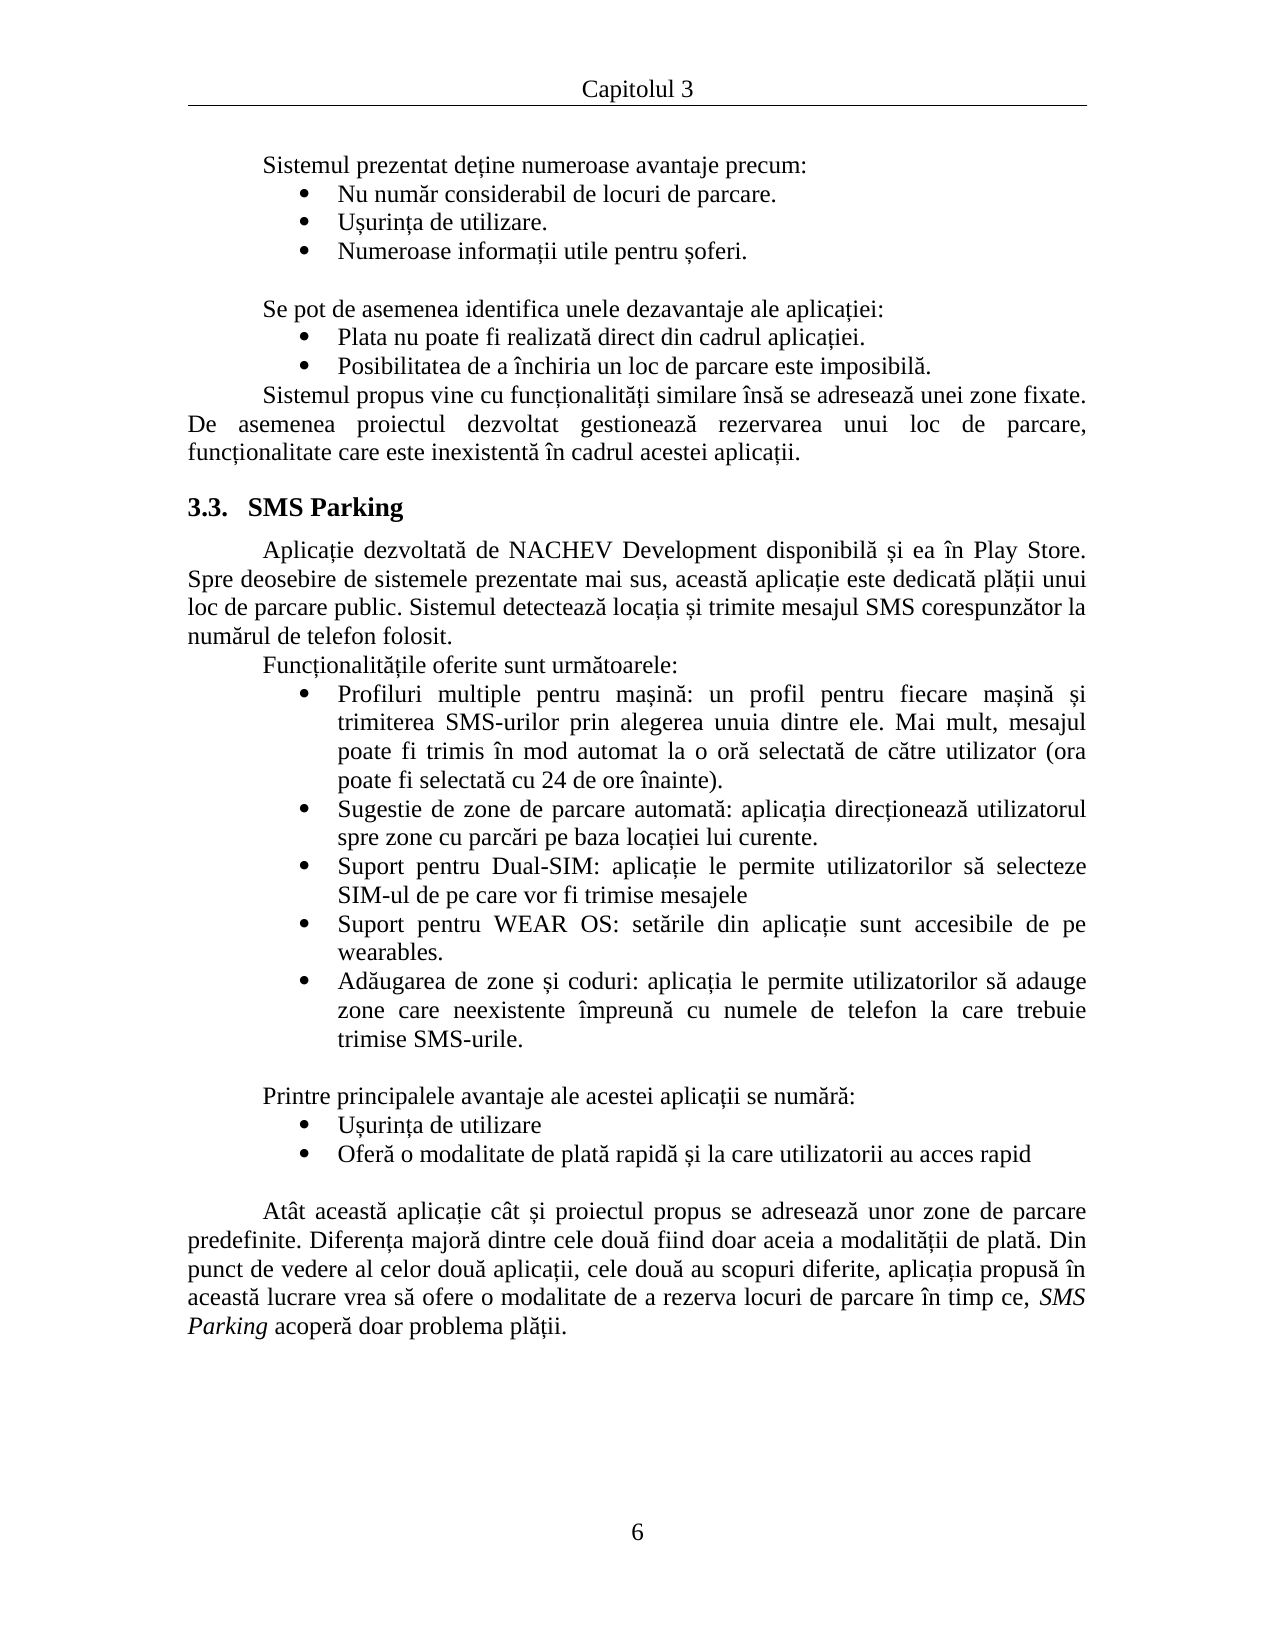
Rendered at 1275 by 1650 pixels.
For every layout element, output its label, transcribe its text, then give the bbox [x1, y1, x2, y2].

text Se pot de asemenea identifica unele dezavantaje ale aplicației: [187, 294, 1087, 322]
list Numeroase informații utile pentru șoferi. [300, 236, 1087, 265]
list Suport pentru WEAR OS: setările din aplicație sunt accesibile de pe wearables. [300, 909, 1087, 966]
text Printre principalele avantaje ale acestei aplicații se numără: [187, 1081, 1087, 1110]
text Aplicație dezvoltată de NACHEV Development disponibilă și ea în Play Store. Spre deosebire de sistemele prezentate mai sus, această aplicație este dedicată plății unui loc de parcare public. Sistemul detectează locația și trimite mesajul SMS corespunzător la numărul de telefon folosit. [187, 535, 1087, 650]
list Suport pentru Dual-SIM: aplicație le permite utilizatorilor să selecteze SIM-ul de pe care vor fi trimise mesajele [300, 851, 1087, 909]
list Nu număr considerabil de locuri de parcare. [300, 179, 1087, 207]
text Sistemul propus vine cu funcționalități similare însă se adresează unei zone fixate. De asemenea proiectul dezvoltat gestionează rezervarea unui loc de parcare, funcționalitate care este inexistentă în cadrul acestei aplicații. [187, 380, 1087, 466]
subtitle SMS Parking [187, 491, 1087, 522]
list Ușurința de utilizare. [300, 207, 1087, 236]
text Funcționalitățile oferite sunt următoarele: [187, 650, 1087, 679]
list Plata nu poate fi realizată direct din cadrul aplicației. [300, 322, 1087, 351]
list Adăugarea de zone și coduri: aplicația le permite utilizatorilor să adauge zone care neexistente împreună cu numele de telefon la care trebuie trimise SMS-urile. [300, 966, 1087, 1052]
list Profiluri multiple pentru mașină: un profil pentru fiecare mașină și trimiterea SMS-urilor prin alegerea unuia dintre ele. Mai mult, mesajul poate fi trimis în mod automat la o oră selectată de către utilizator (ora poate fi selectată cu 24 de ore înainte). [300, 679, 1087, 794]
list Posibilitatea de a închiria un loc de parcare este imposibilă. [300, 351, 1087, 380]
text Atât această aplicație cât și proiectul propus se adresează unor zone de parcare predefinite. Diferența majoră dintre cele două fiind doar aceia a modalității de plată. Din punct de vedere al celor două aplicații, cele două au scopuri diferite, aplicația propusă în această lucrare vrea să ofere o modalitate de a rezerva locuri de parcare în timp ce, SMS Parking acoperă doar problema plății. [187, 1196, 1087, 1340]
list Sugestie de zone de parcare automată: aplicația direcționează utilizatorul spre zone cu parcări pe baza locației lui curente. [300, 794, 1087, 851]
list Oferă o modalitate de plată rapidă și la care utilizatorii au acces rapid [300, 1139, 1087, 1167]
text Sistemul prezentat deține numeroase avantaje precum: [187, 150, 1087, 179]
list Ușurința de utilizare [300, 1110, 1087, 1139]
